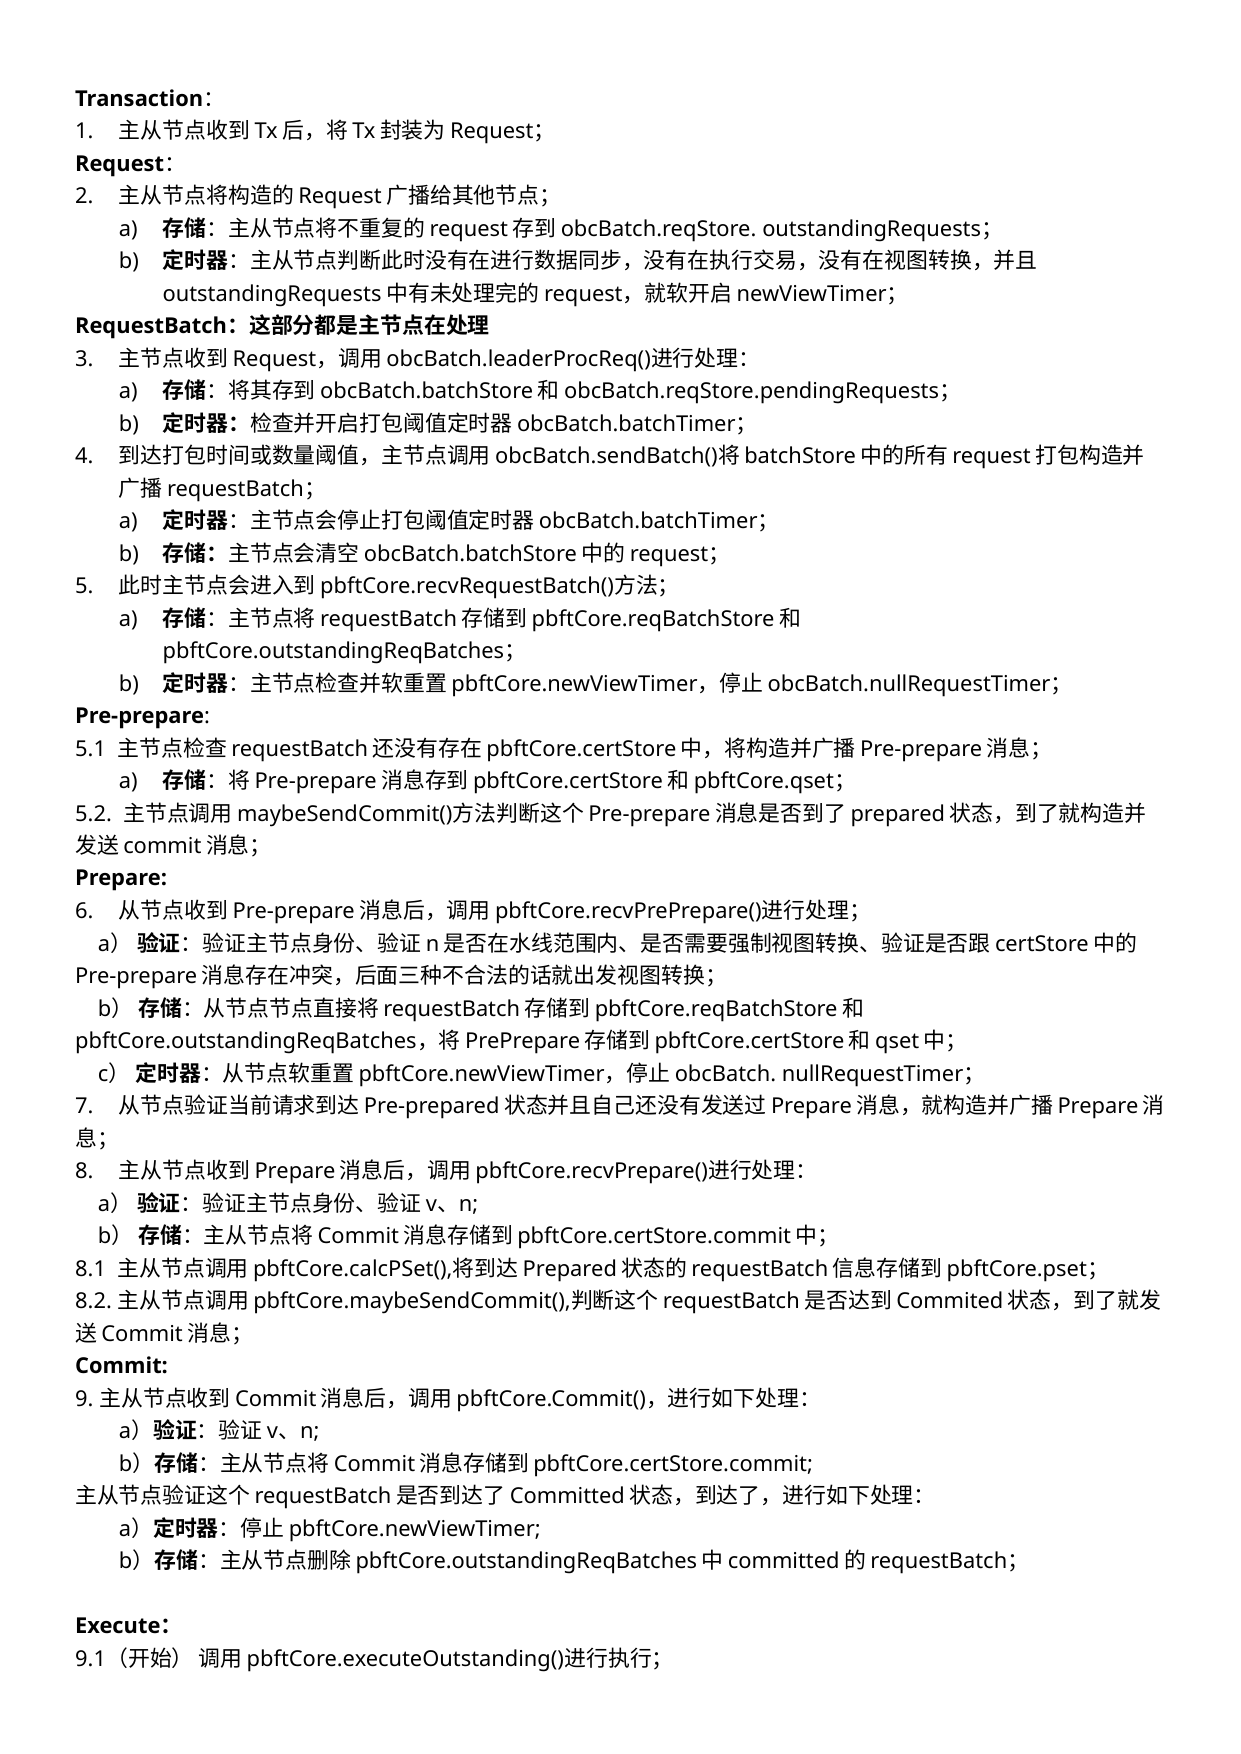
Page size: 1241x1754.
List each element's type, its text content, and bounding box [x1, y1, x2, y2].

text 9. 主从节点收到Commit消息后，调用pbftCore.Commit()，进行如下处理： [75, 1381, 1165, 1413]
text Pre-prepare: [75, 698, 1165, 731]
list 主从节点将构造的Request广播给其他节点； [75, 178, 1165, 211]
text c） 定时器：从节点软重置pbftCore.newViewTimer，停止obcBatch. nullRequestTimer； [75, 1056, 1165, 1088]
text 5.1 主节点检查requestBatch还没有存在pbftCore.certStore中，将构造并广播Pre-prepare消息； [75, 731, 1165, 763]
text RequestBatch：这部分都是主节点在处理 [75, 308, 1165, 341]
list 定时器：主从节点判断此时没有在进行数据同步，没有在执行交易，没有在视图转换，并且outstandingRequests中有未处理完的 request，就软开启newViewTimer； [119, 243, 1165, 308]
text a） 验证：验证主节点身份、验证v、n; [75, 1186, 1165, 1218]
text Execute： [75, 1608, 1165, 1641]
text Prepare: [75, 861, 1165, 893]
text 8.2. 主从节点调用pbftCore.maybeSendCommit(),判断这个requestBatch是否达到Commited状态，到了就发送Commit消息； [75, 1283, 1165, 1348]
text 8. 主从节点收到Prepare消息后，调用pbftCore.recvPrepare()进行处理： [75, 1153, 1165, 1186]
list 存储：主节点将requestBatch存储到pbftCore.reqBatchStore和pbftCore.outstandingReqBatches； [119, 601, 1165, 666]
text 7. 从节点验证当前请求到达Pre-prepared状态并且自己还没有发送过Prepare消息，就构造并广播Prepare消息； [75, 1088, 1165, 1153]
list 定时器：主节点会停止打包阈值定时器obcBatch.batchTimer； [119, 503, 1165, 536]
list 主节点收到Request，调用obcBatch.leaderProcReq()进行处理： [75, 341, 1165, 373]
list 定时器：检查并开启打包阈值定时器obcBatch.batchTimer； [119, 406, 1165, 438]
text b） 存储：从节点节点直接将requestBatch存储到pbftCore.reqBatchStore和pbftCore.outstandingReqBatches，将PrePrepare存储到pbftCore.certStore和qset中； [75, 991, 1165, 1056]
text 8.1 主从节点调用pbftCore.calcPSet(),将到达Prepared状态的requestBatch信息存储到pbftCore.pset； [75, 1251, 1165, 1283]
text Request： [75, 146, 1165, 178]
text 5.2. 主节点调用maybeSendCommit()方法判断这个Pre-prepare消息是否到了prepared状态，到了就构造并发送commit消息； [75, 796, 1165, 861]
text b） 存储：主从节点将Commit消息存储到pbftCore.certStore.commit中； [75, 1218, 1165, 1251]
text a) 存储：将Pre-prepare消息存到pbftCore.certStore和pbftCore.qset； [75, 763, 1165, 796]
list 此时主节点会进入到pbftCore.recvRequestBatch()方法； [75, 568, 1165, 601]
text b）存储：主从节点删除pbftCore.outstandingReqBatches中committed的requestBatch； [75, 1543, 1165, 1576]
text 主从节点验证这个requestBatch是否到达了Committed状态，到达了，进行如下处理： [75, 1478, 1165, 1511]
list 存储：将其存到obcBatch.batchStore和obcBatch.reqStore.pendingRequests； [119, 373, 1165, 406]
text a）定时器：停止pbftCore.newViewTimer; [75, 1511, 1165, 1543]
text 9.1（开始） 调用pbftCore.executeOutstanding()进行执行； [75, 1641, 1165, 1673]
list 到达打包时间或数量阈值，主节点调用obcBatch.sendBatch()将batchStore中的所有request打包构造并广播requestBatch； [75, 438, 1165, 503]
list 定时器：主节点检查并软重置pbftCore.newViewTimer，停止obcBatch.nullRequestTimer； [119, 666, 1165, 698]
list 存储：主从节点将不重复的request存到obcBatch.reqStore. outstandingRequests； [119, 211, 1165, 243]
text a）验证：验证v、n; [75, 1413, 1165, 1446]
text Transaction： [75, 81, 1165, 113]
text a） 验证：验证主节点身份、验证n是否在水线范围内、是否需要强制视图转换、验证是否跟certStore中的Pre-prepare消息存在冲突，后面三种不合法的话就出发视图转换； [75, 926, 1165, 991]
text b）存储：主从节点将Commit消息存储到pbftCore.certStore.commit; [75, 1446, 1165, 1478]
text Commit: [75, 1348, 1165, 1381]
text 6. 从节点收到Pre-prepare消息后，调用pbftCore.recvPrePrepare()进行处理； [75, 893, 1165, 926]
list 存储：主节点会清空obcBatch.batchStore中的request； [119, 536, 1165, 568]
list 主从节点收到Tx后，将Tx封装为Request； [75, 113, 1165, 146]
